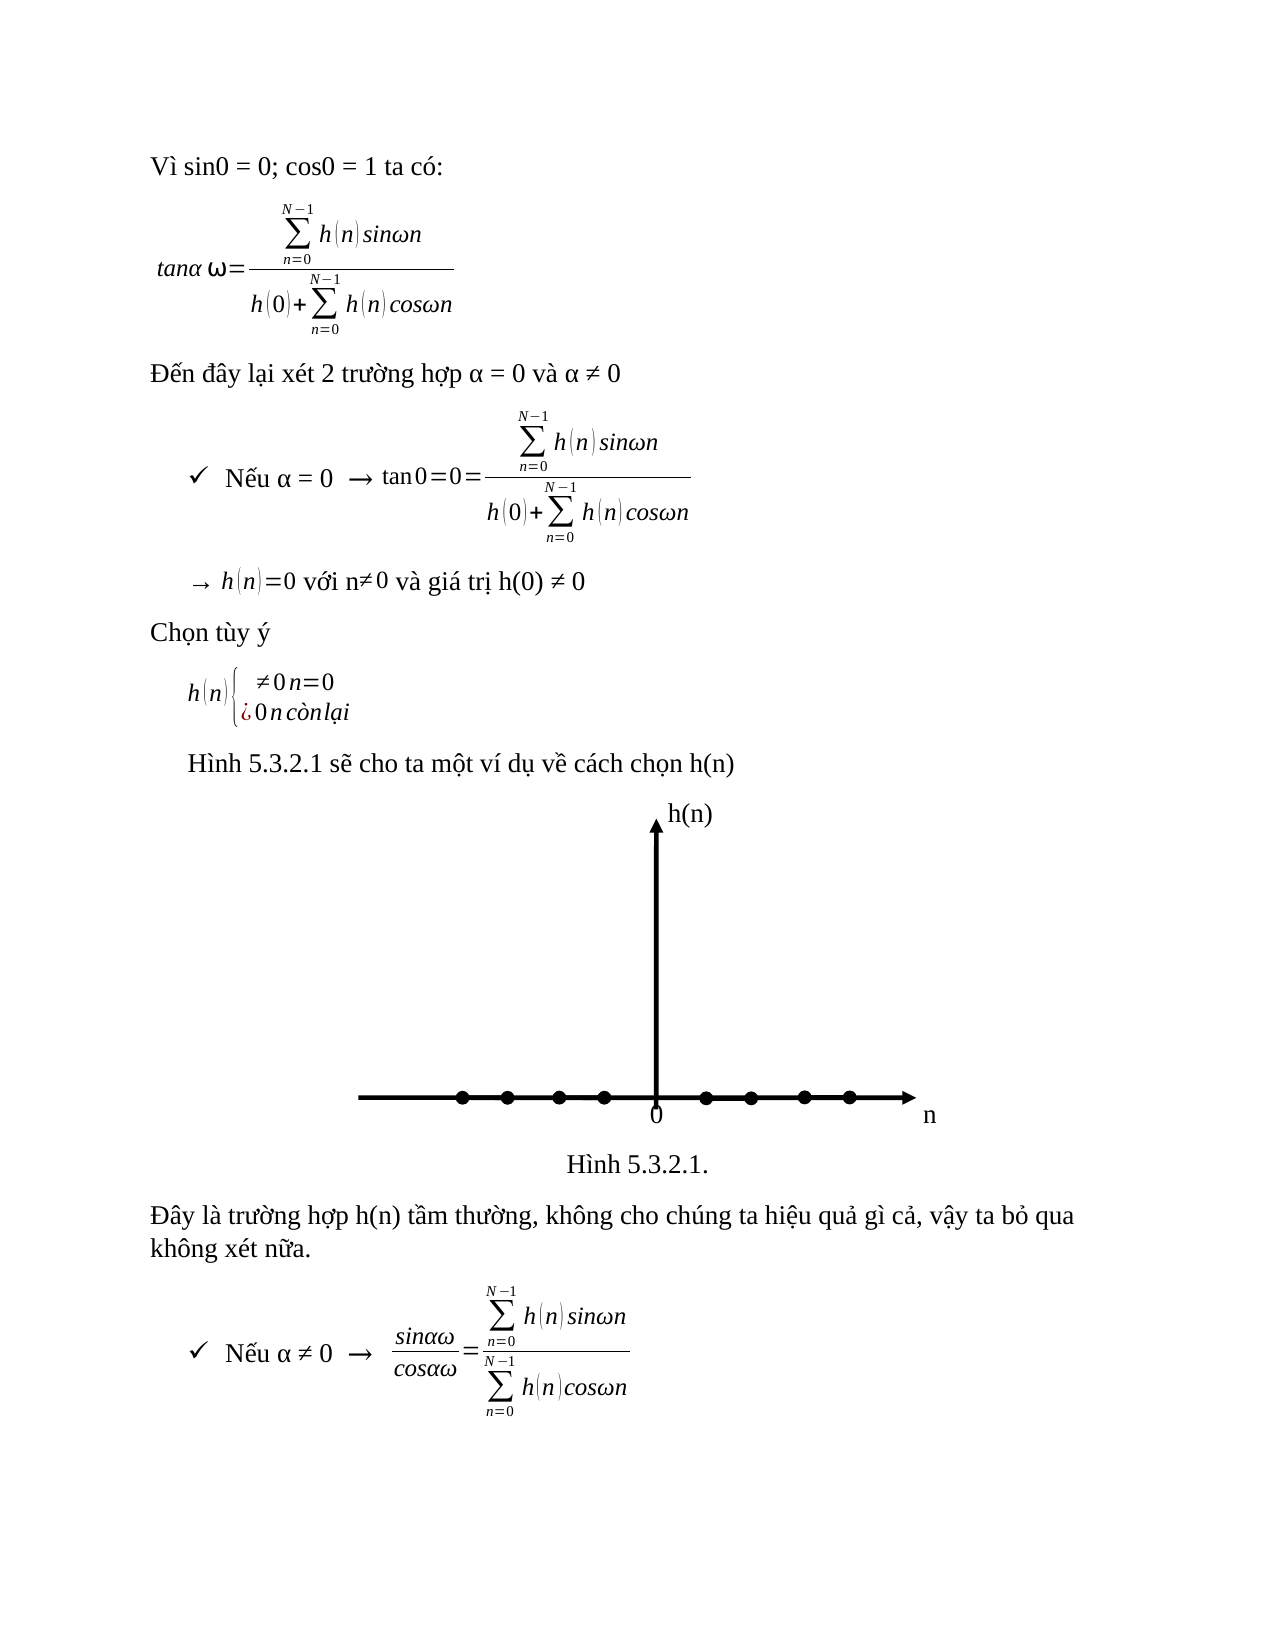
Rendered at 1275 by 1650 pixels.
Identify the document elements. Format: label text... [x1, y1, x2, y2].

text Hình 5.3.2.1 sẽ cho ta một ví dụ về cách chọn h(n) [187, 747, 1125, 778]
text h(n) [187, 797, 1125, 828]
text Đây là trường hợp h(n) tầm thường, không cho chúng ta hiệu quả gì cả, vậy ta bỏ qua không xét nữa. [150, 1199, 1125, 1263]
text Hình 5.3.2.1. [150, 1148, 1125, 1180]
text → với n và giá trị h(0) ≠ 0 [187, 565, 1125, 597]
text Đến đây lại xét 2 trường hợp α = 0 và α ≠ 0 [150, 358, 1125, 389]
text Chọn tùy ý [150, 616, 1125, 647]
text Vì sin0 = 0; cos0 = 1 ta có: [150, 150, 1125, 181]
list n [461, 1098, 1125, 1129]
list Nếu α = 0 → [187, 408, 1125, 546]
list Nếu α ≠ 0 → [187, 1282, 1125, 1421]
